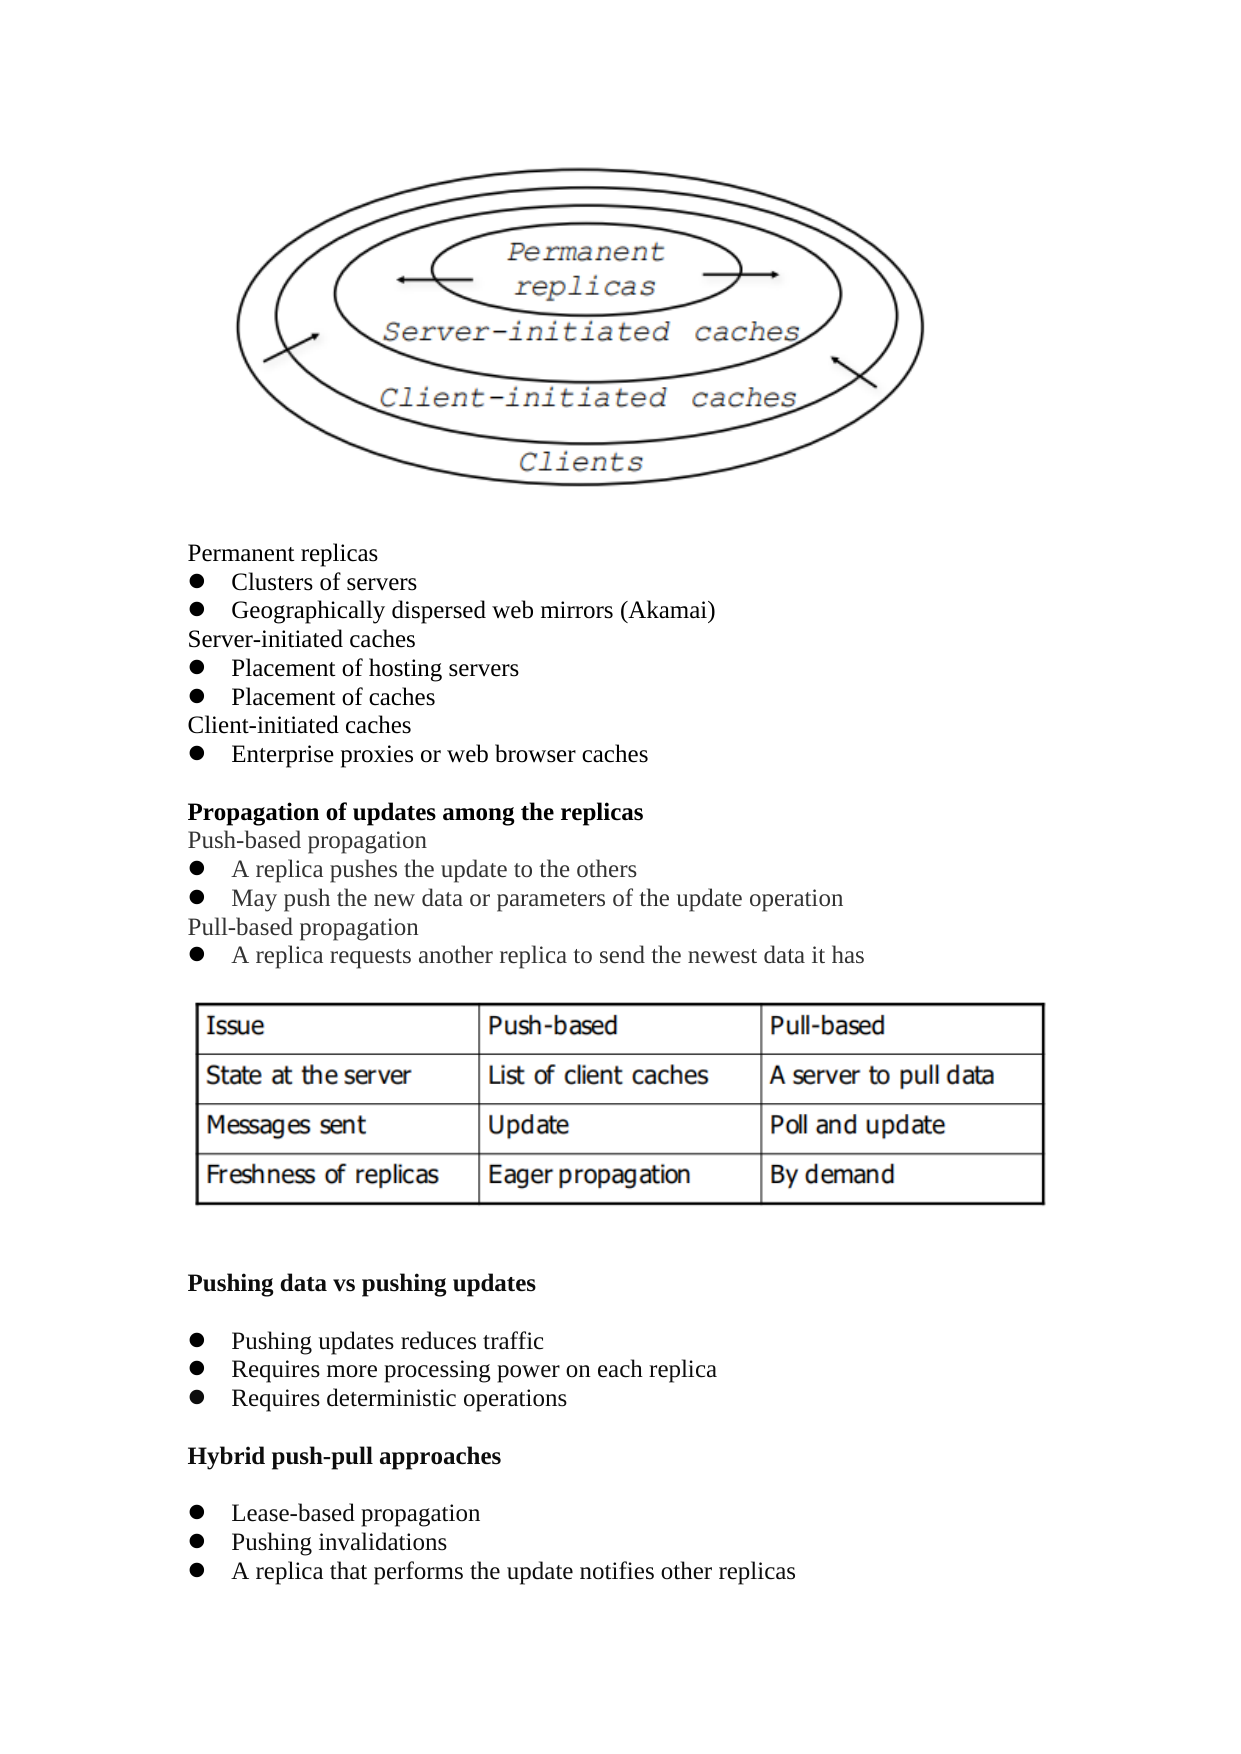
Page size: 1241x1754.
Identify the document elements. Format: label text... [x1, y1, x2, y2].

list Requires more processing power on each replica [187, 1354, 1053, 1383]
text Propagation of updates among the replicas [187, 797, 1053, 826]
list A replica requests another replica to send the newest data it has [187, 941, 1053, 969]
list Permanent replicas [187, 538, 1053, 567]
list Requires deterministic operations [187, 1383, 1053, 1412]
list May push the new data or parameters of the update operation [187, 883, 1053, 912]
list A replica pushes the update to the others [187, 854, 1053, 883]
list A replica that performs the update notifies other replicas [187, 1556, 1053, 1584]
picture [187, 150, 954, 510]
list Placement of hosting servers [187, 653, 1053, 682]
list Geographically dispersed web mirrors (Akamai) [187, 596, 1053, 624]
list Enterprise proxies or web browser caches [187, 739, 1053, 768]
list Placement of caches [187, 682, 1053, 711]
text Push-based propagation [187, 826, 1053, 854]
list Lease-based propagation [187, 1498, 1053, 1527]
text Pushing data vs pushing updates [187, 1268, 1053, 1297]
list Pushing invalidations [187, 1527, 1053, 1556]
list Pushing updates reduces traffic [187, 1326, 1053, 1354]
list Clusters of servers [187, 567, 1053, 596]
list Server-initiated caches [187, 624, 1053, 653]
text Hybrid push-pull approaches [187, 1441, 1053, 1469]
picture [187, 998, 1053, 1211]
list Client-initiated caches [187, 711, 1053, 739]
text Pull-based propagation [187, 912, 1053, 941]
